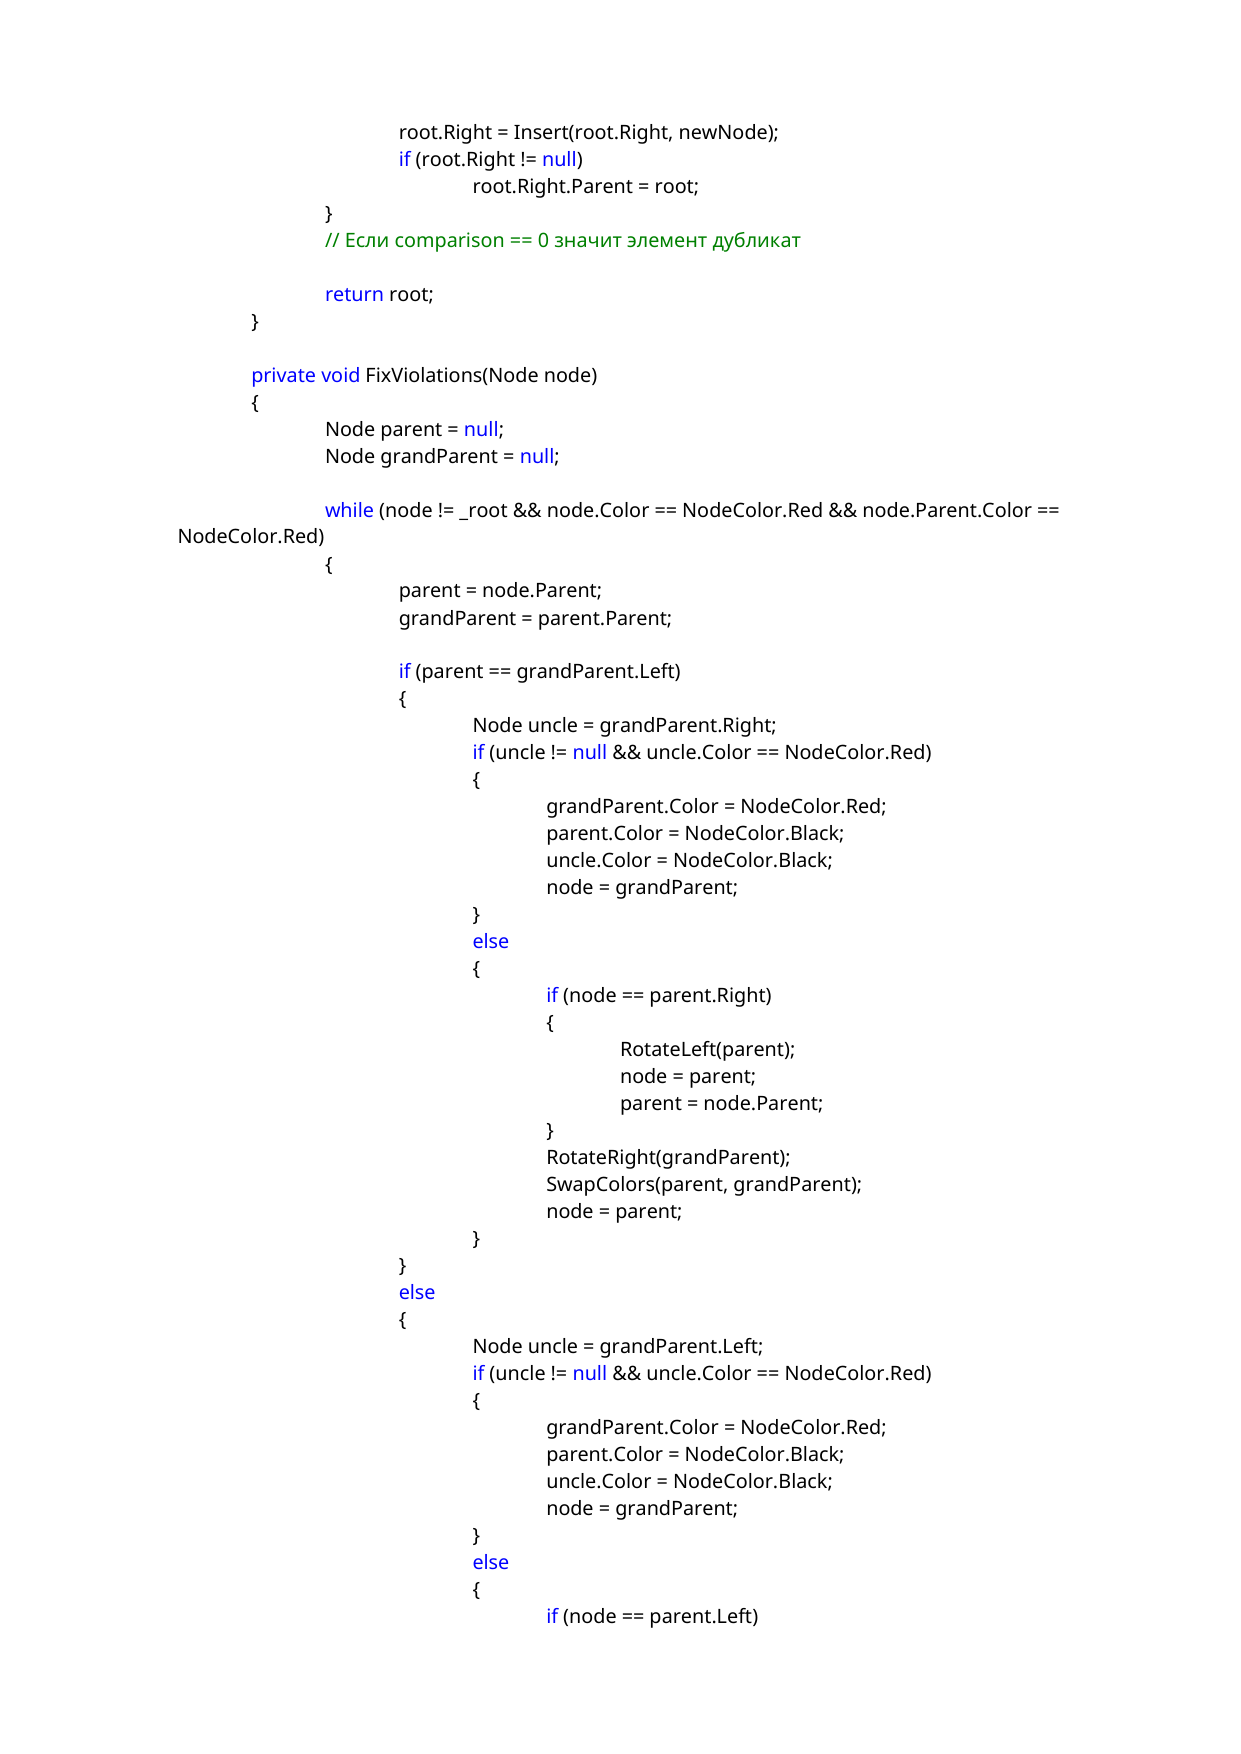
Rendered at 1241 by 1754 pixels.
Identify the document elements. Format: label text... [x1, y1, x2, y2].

text RotateLeft(parent); [177, 1035, 1152, 1062]
text parent = node.Parent; [177, 577, 1152, 604]
text SwapColors(parent, grandParent); [177, 1170, 1152, 1197]
text uncle.Color = NodeColor.Black; [177, 847, 1152, 873]
text node = grandParent; [177, 873, 1152, 901]
text } [177, 307, 1152, 334]
text uncle.Color = NodeColor.Black; [177, 1467, 1152, 1494]
text grandParent.Color = NodeColor.Red; [177, 1413, 1152, 1440]
text } [177, 1521, 1152, 1548]
text else [177, 927, 1152, 954]
text if (parent == grandParent.Left) [177, 658, 1152, 685]
text } [177, 1224, 1152, 1251]
text { [177, 766, 1152, 793]
text if (node == parent.Left) [177, 1602, 1152, 1629]
text { [177, 685, 1152, 712]
text { [177, 550, 1152, 577]
text { [177, 1386, 1152, 1413]
text { [177, 954, 1152, 981]
text if (root.Right != null) [177, 145, 1152, 172]
text root.Right = Insert(root.Right, newNode); [177, 118, 1152, 145]
text { [177, 1305, 1152, 1332]
text parent = node.Parent; [177, 1089, 1152, 1116]
text if (uncle != null && uncle.Color == NodeColor.Red) [177, 1359, 1152, 1386]
text if (node == parent.Right) [177, 981, 1152, 1008]
text parent.Color = NodeColor.Black; [177, 819, 1152, 847]
text { [177, 1008, 1152, 1035]
text Node uncle = grandParent.Left; [177, 1332, 1152, 1359]
text { [177, 388, 1152, 415]
text parent.Color = NodeColor.Black; [177, 1440, 1152, 1467]
text root.Right.Parent = root; [177, 172, 1152, 199]
text grandParent.Color = NodeColor.Red; [177, 793, 1152, 819]
text } [177, 1251, 1152, 1278]
text else [177, 1278, 1152, 1305]
text // Если comparison == 0 значит элемент дубликат [177, 226, 1152, 253]
text node = parent; [177, 1062, 1152, 1089]
text while (node != _root && node.Color == NodeColor.Red && node.Parent.Color == NodeColor.Red) [177, 496, 1152, 550]
text } [177, 1116, 1152, 1143]
text Node uncle = grandParent.Right; [177, 712, 1152, 739]
text } [177, 199, 1152, 226]
text Node parent = null; [177, 415, 1152, 442]
text Node grandParent = null; [177, 442, 1152, 469]
text { [177, 1575, 1152, 1602]
text return root; [177, 280, 1152, 307]
text private void FixViolations(Node node) [177, 361, 1152, 388]
text } [177, 901, 1152, 927]
text else [177, 1548, 1152, 1575]
text RotateRight(grandParent); [177, 1143, 1152, 1170]
text grandParent = parent.Parent; [177, 604, 1152, 631]
text node = grandParent; [177, 1494, 1152, 1521]
text node = parent; [177, 1197, 1152, 1224]
text if (uncle != null && uncle.Color == NodeColor.Red) [177, 739, 1152, 766]
